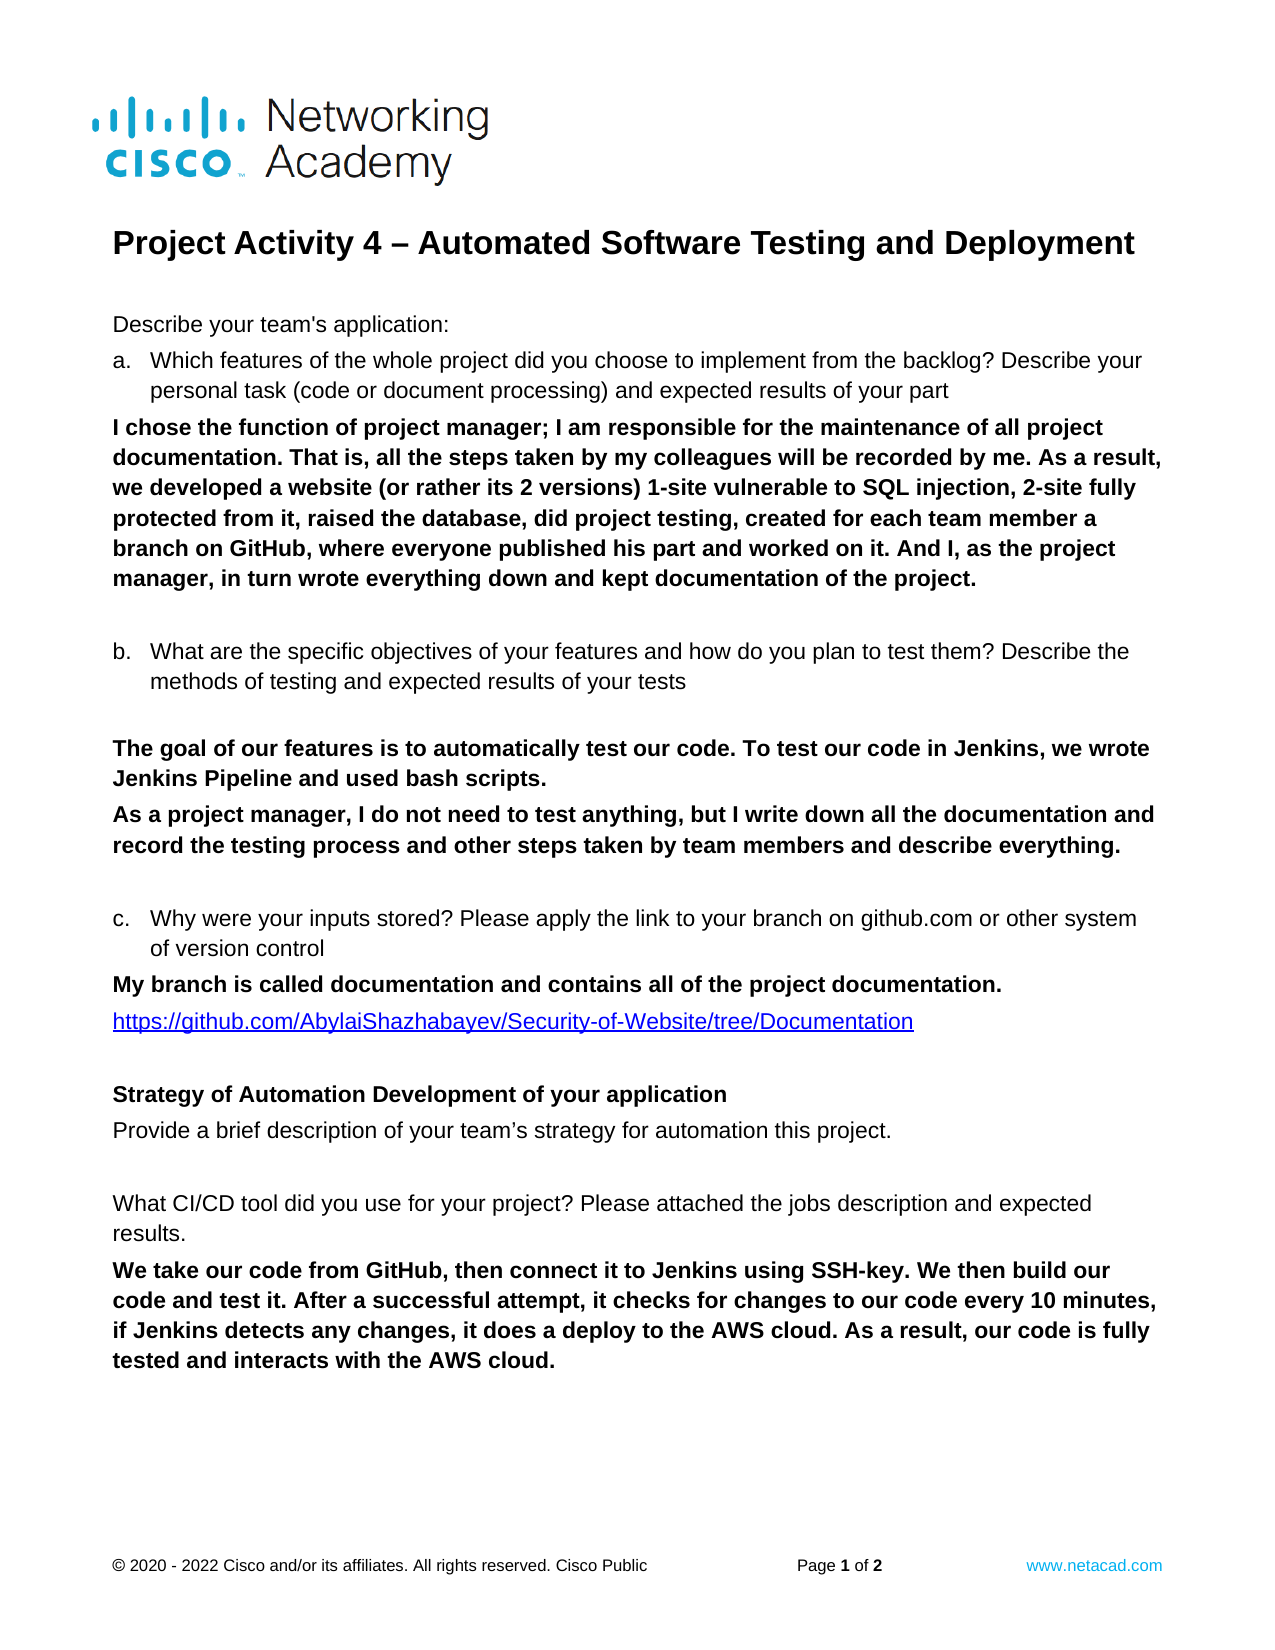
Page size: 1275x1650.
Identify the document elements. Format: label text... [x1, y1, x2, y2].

text Provide a brief description of your team’s strategy for automation this project. [112, 1117, 1162, 1143]
list What are the specific objectives of your features and how do you plan to test them? Describe the methods of testing and expected results of your tests [112, 638, 1162, 694]
text We take our code from GitHub, then connect it to Jenkins using SSH-key. We then build our code and test it. After a successful attempt, it checks for changes to our code every 10 minutes, if Jenkins detects any changes, it does a deploy to the AWS cloud. As a result, our code is fully tested and interacts with the AWS cloud. [112, 1257, 1162, 1373]
text What CI/CD tool did you use for your project? Please attached the jobs description and expected results. [112, 1190, 1162, 1246]
text Strategy of Automation Development of your application [112, 1081, 1162, 1107]
list Which features of the whole project did you choose to implement from the backlog? Describe your personal task (code or document processing) and expected results of your part [112, 347, 1162, 404]
text As a project manager, I do not need to test anything, but I write down all the documentation and record the testing process and other steps taken by team members and describe everything. [112, 801, 1162, 858]
list Why were your inputs stored? Please apply the link to your branch on github.com or other system of version control [112, 904, 1162, 961]
text My branch is called documentation and contains all of the project documentation. [112, 971, 1162, 997]
picture [82, 81, 507, 214]
text I chose the function of project manager; I am responsible for the maintenance of all project documentation. That is, all the steps taken by my colleagues will be recorded by me. As a result, we developed a website (or rather its 2 versions) 1-site vulnerable to SQL injection, 2-site fully protected from it, raised the database, did project testing, created for each team member a branch on GitHub, where everyone published his part and worked on it. And I, as the project manager, in turn wrote everything down and kept documentation of the project. [112, 414, 1162, 591]
text The goal of our features is to automatically test our code. To test our code in Jenkins, we wrote Jenkins Pipeline and used bash scripts. [112, 735, 1162, 791]
text https://github.com/AbylaiShazhabayev/Security-of-Website/tree/Documentation [112, 1008, 1162, 1034]
text Describe your team's application: [112, 311, 1162, 337]
